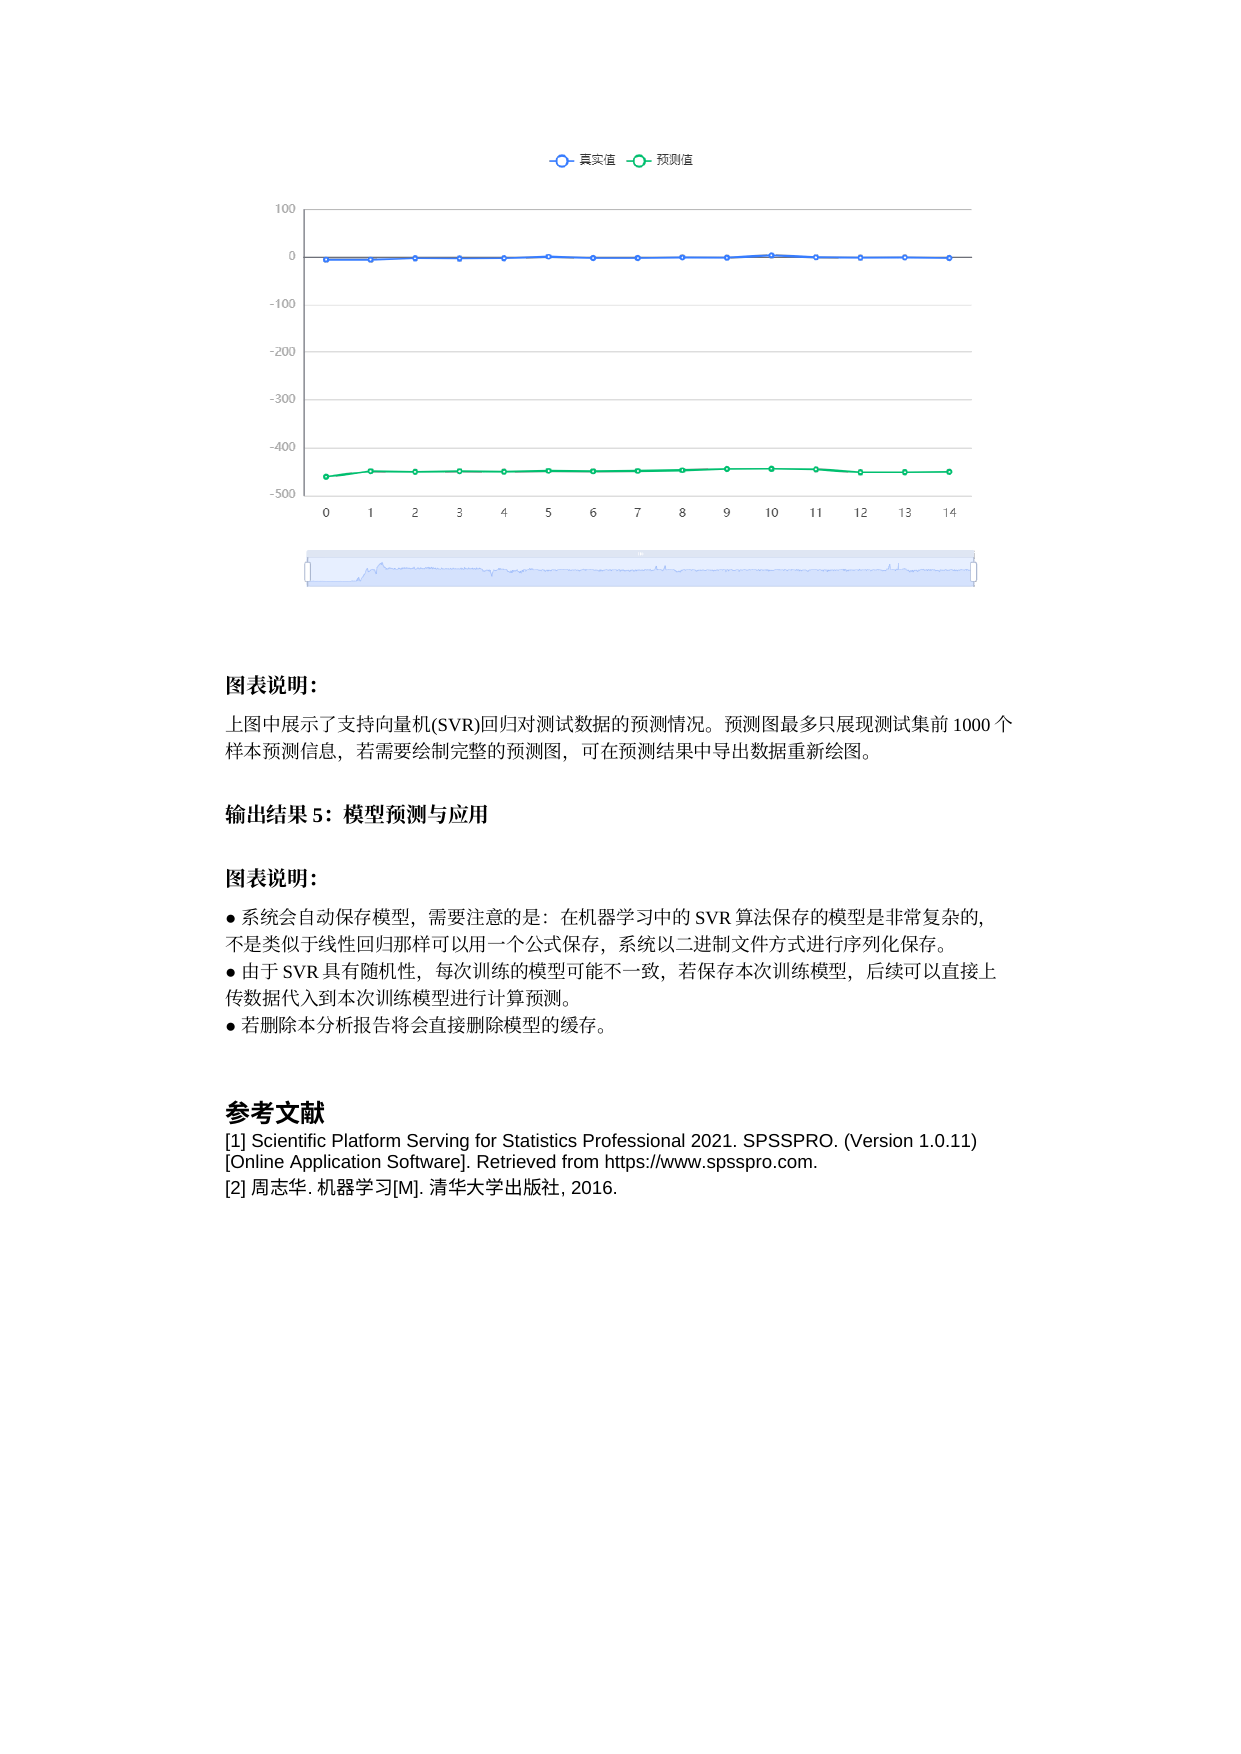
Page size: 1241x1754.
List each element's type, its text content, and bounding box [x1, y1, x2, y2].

text 图表说明： [225, 839, 1015, 893]
text 上图中展示了支持向量机(SVR)回归对测试数据的预测情况。预测图最多只展现测试集前1000个样本预测信息，若需要绘制完整的预测图，可在预测结果中导出数据重新绘图。 [225, 710, 1015, 764]
subtitle 参考文献 [1] Scientific Platform Serving for Statistics Professional 2021. SPSSPRO. (Version 1.0.11)[Online Application Software]. Retrieved from https://www.spsspro.com. [2] 周志华. 机器学习[M]. 清华大学出版社, 2016. [225, 1093, 1015, 1200]
text 输出结果5：模型预测与应用 [225, 774, 1015, 828]
text ● 系统会自动保存模型，需要注意的是：在机器学习中的SVR算法保存的模型是非常复杂的，不是类似于线性回归那样可以用一个公式保存，系统以二进制文件方式进行序列化保存。 ● 由于SVR具有随机性，每次训练的模型可能不一致，若保存本次训练模型，后续可以直接上传数据代入到本次训练模型进行计算预测。 ● 若删除本分析报告将会直接删除模型的缓存。 [225, 903, 1015, 1062]
picture [229, 150, 1011, 594]
text 图表说明： [225, 646, 1015, 699]
